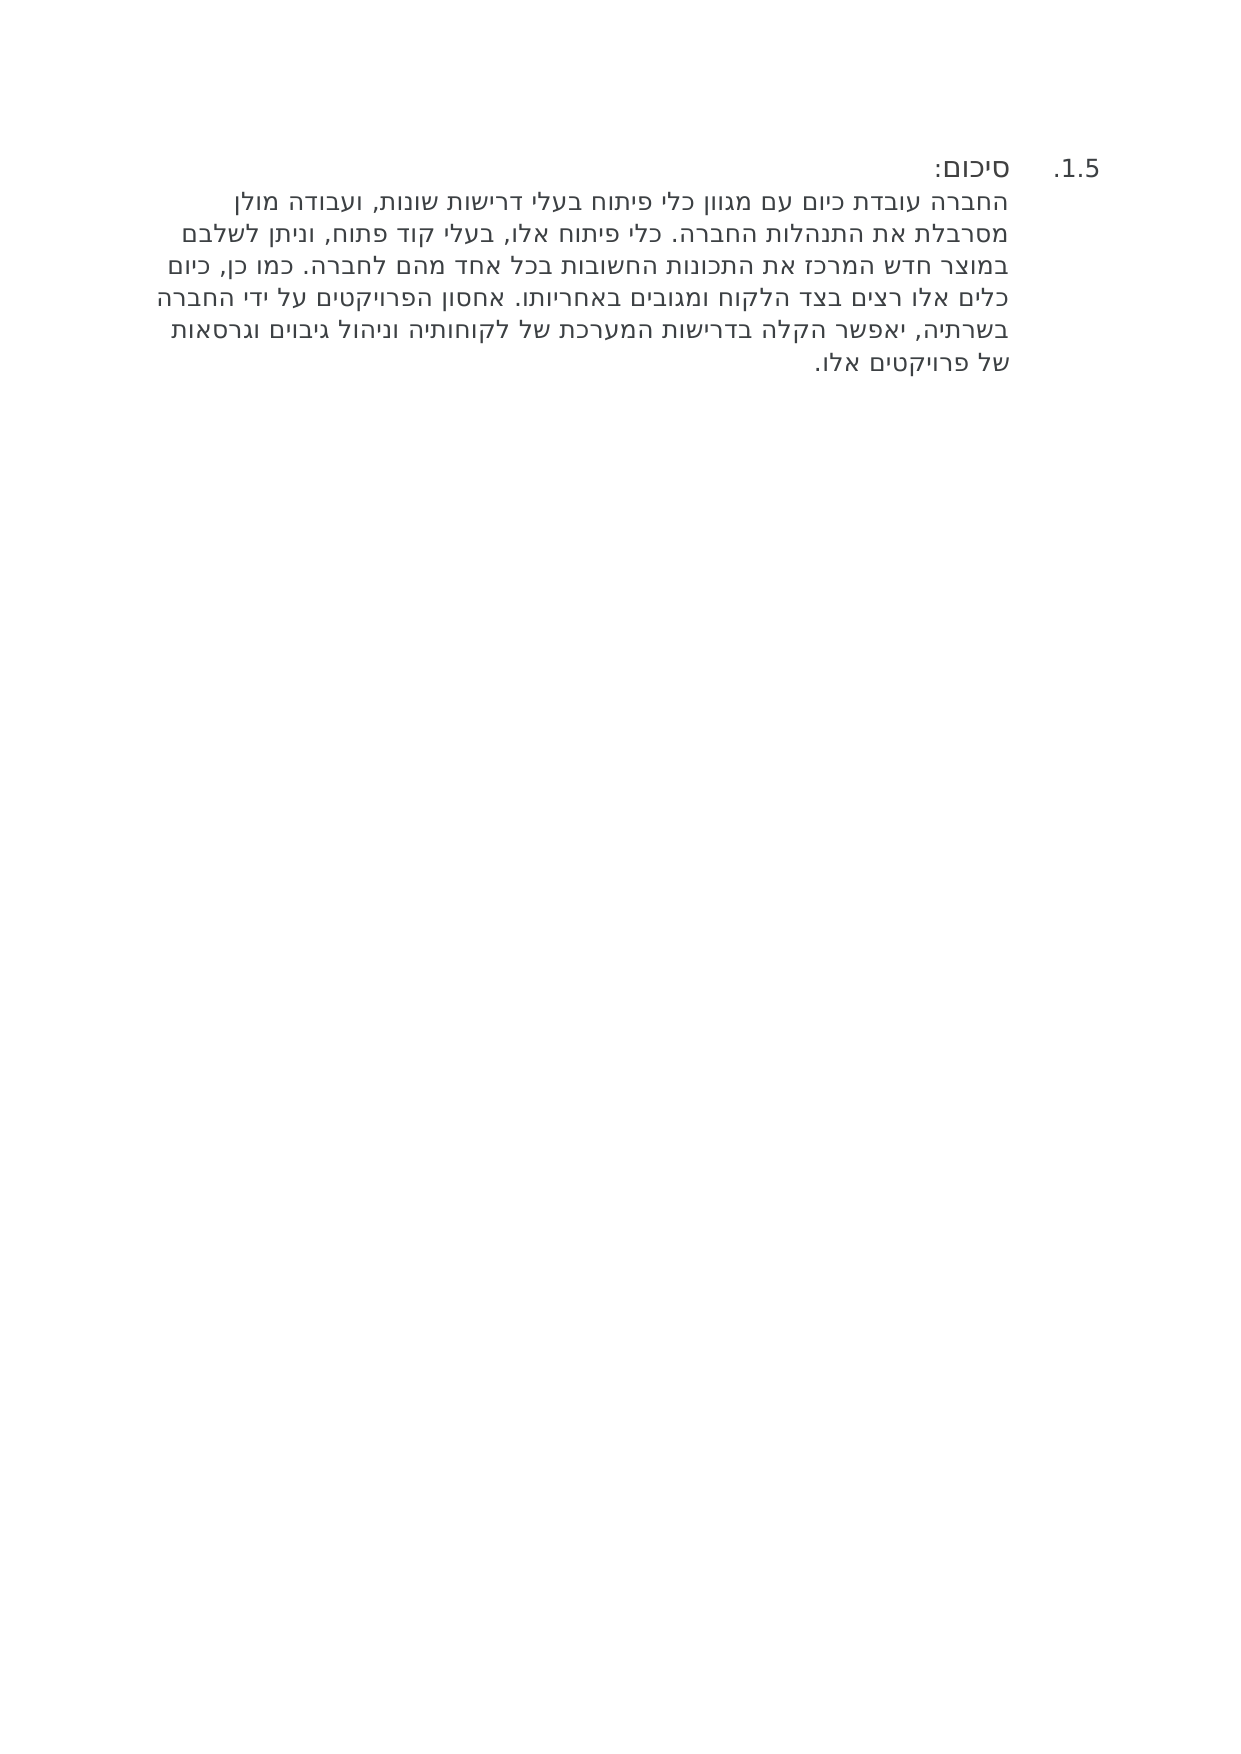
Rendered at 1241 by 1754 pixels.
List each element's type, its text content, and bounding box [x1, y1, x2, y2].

list החברה עובדת כיום עם מגוון כלי פיתוח בעלי דרישות שונות, ועבודה מולן מסרבלת את התנהלות החברה. כלי פיתוח אלו, בעלי קוד פתוח, וניתן לשלבם במוצר חדש המרכז את התכונות החשובות בכל אחד מהם לחברה. כמו כן, כיום כלים אלו רצים בצד הלקוח ומגובים באחריותו. אחסון הפרויקטים על ידי החברה בשרתיה, יאפשר הקלה בדרישות המערכת של לקוחותיה וניהול גיבוים וגרסאות של פרויקטים אלו. [150, 187, 1010, 377]
list סיכום: [150, 150, 1053, 184]
